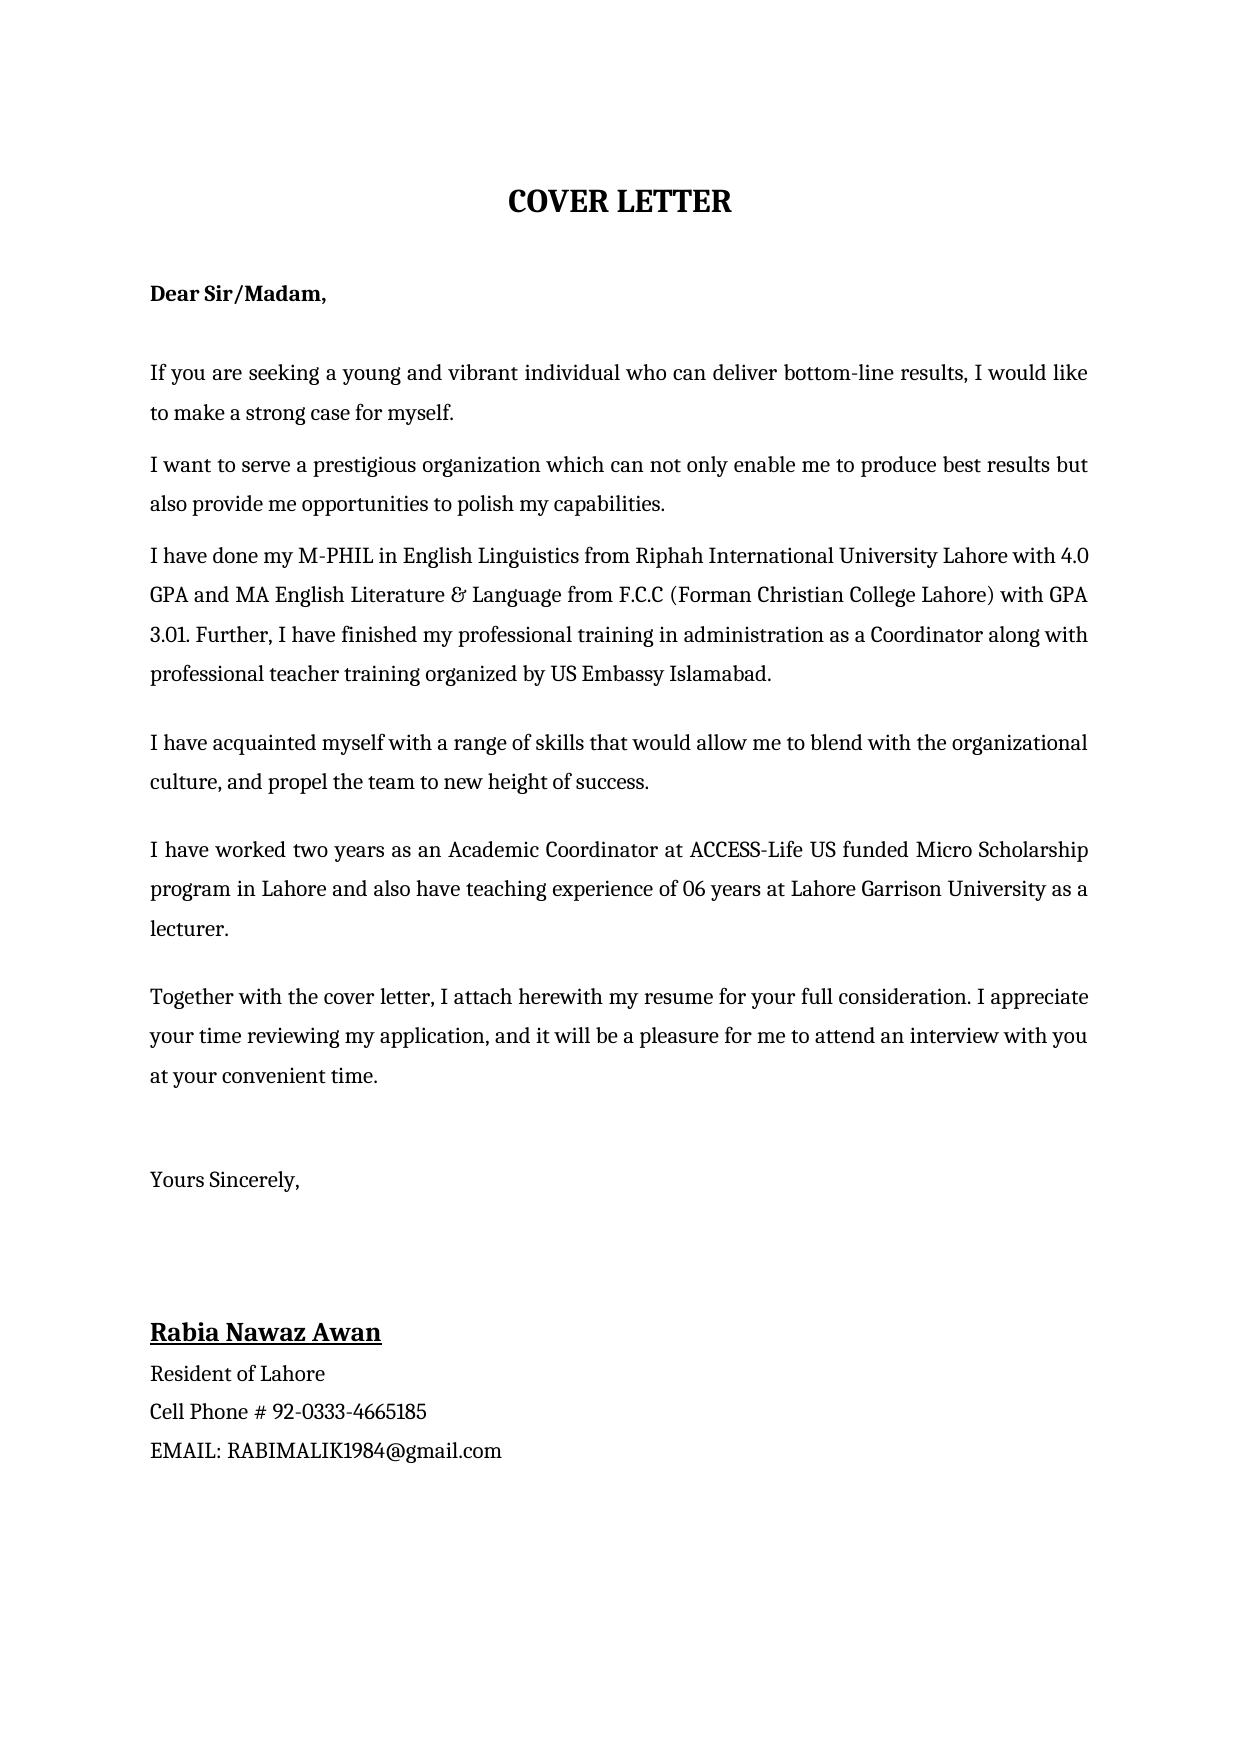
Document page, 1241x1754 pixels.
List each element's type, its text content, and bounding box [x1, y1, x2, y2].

text Yours Sincerely, [150, 1167, 1090, 1193]
text Dear Sir/Madam, [150, 281, 1090, 307]
text I have worked two years as an Academic Coordinator at ACCESS-Life US funded Micro Scholarship program in Lahore and also have teaching experience of 06 years at Lahore Garrison University as a lecturer. [150, 837, 1090, 942]
text I have done my M-PHIL in English Linguistics from Riphah International University Lahore with 4.0 GPA and MA English Literature & Language from F.C.C (Forman Christian College Lahore) with GPA 3.01. Further, I have finished my professional training in administration as a Coordinator along with professional teacher training organized by US Embassy Islamabad. [150, 543, 1090, 688]
text Cell Phone # 92-0333-4665185 [150, 1399, 1090, 1426]
text Rabia Nawaz Awan [150, 1317, 1090, 1348]
text I want to serve a prestigious organization which can not only enable me to produce best results but also provide me opportunities to polish my capabilities. [150, 451, 1090, 517]
text If you are seeking a young and vibrant individual who can deliver bottom-line results, I would like to make a strong case for myself. [150, 360, 1090, 426]
text Email: rabimalik1984@gmail.com [150, 1438, 1090, 1464]
text Together with the cover letter, I attach herewith my resume for your full consideration. I appreciate your time reviewing my application, and it will be a pleasure for me to attend an interview with you at your convenient time. [150, 984, 1090, 1089]
text I have acquainted myself with a range of skills that would allow me to blend with the organizational culture, and propel the team to new height of success. [150, 729, 1090, 795]
text Resident of Lahore [150, 1360, 1090, 1387]
text COVER LETTER [150, 182, 1090, 220]
